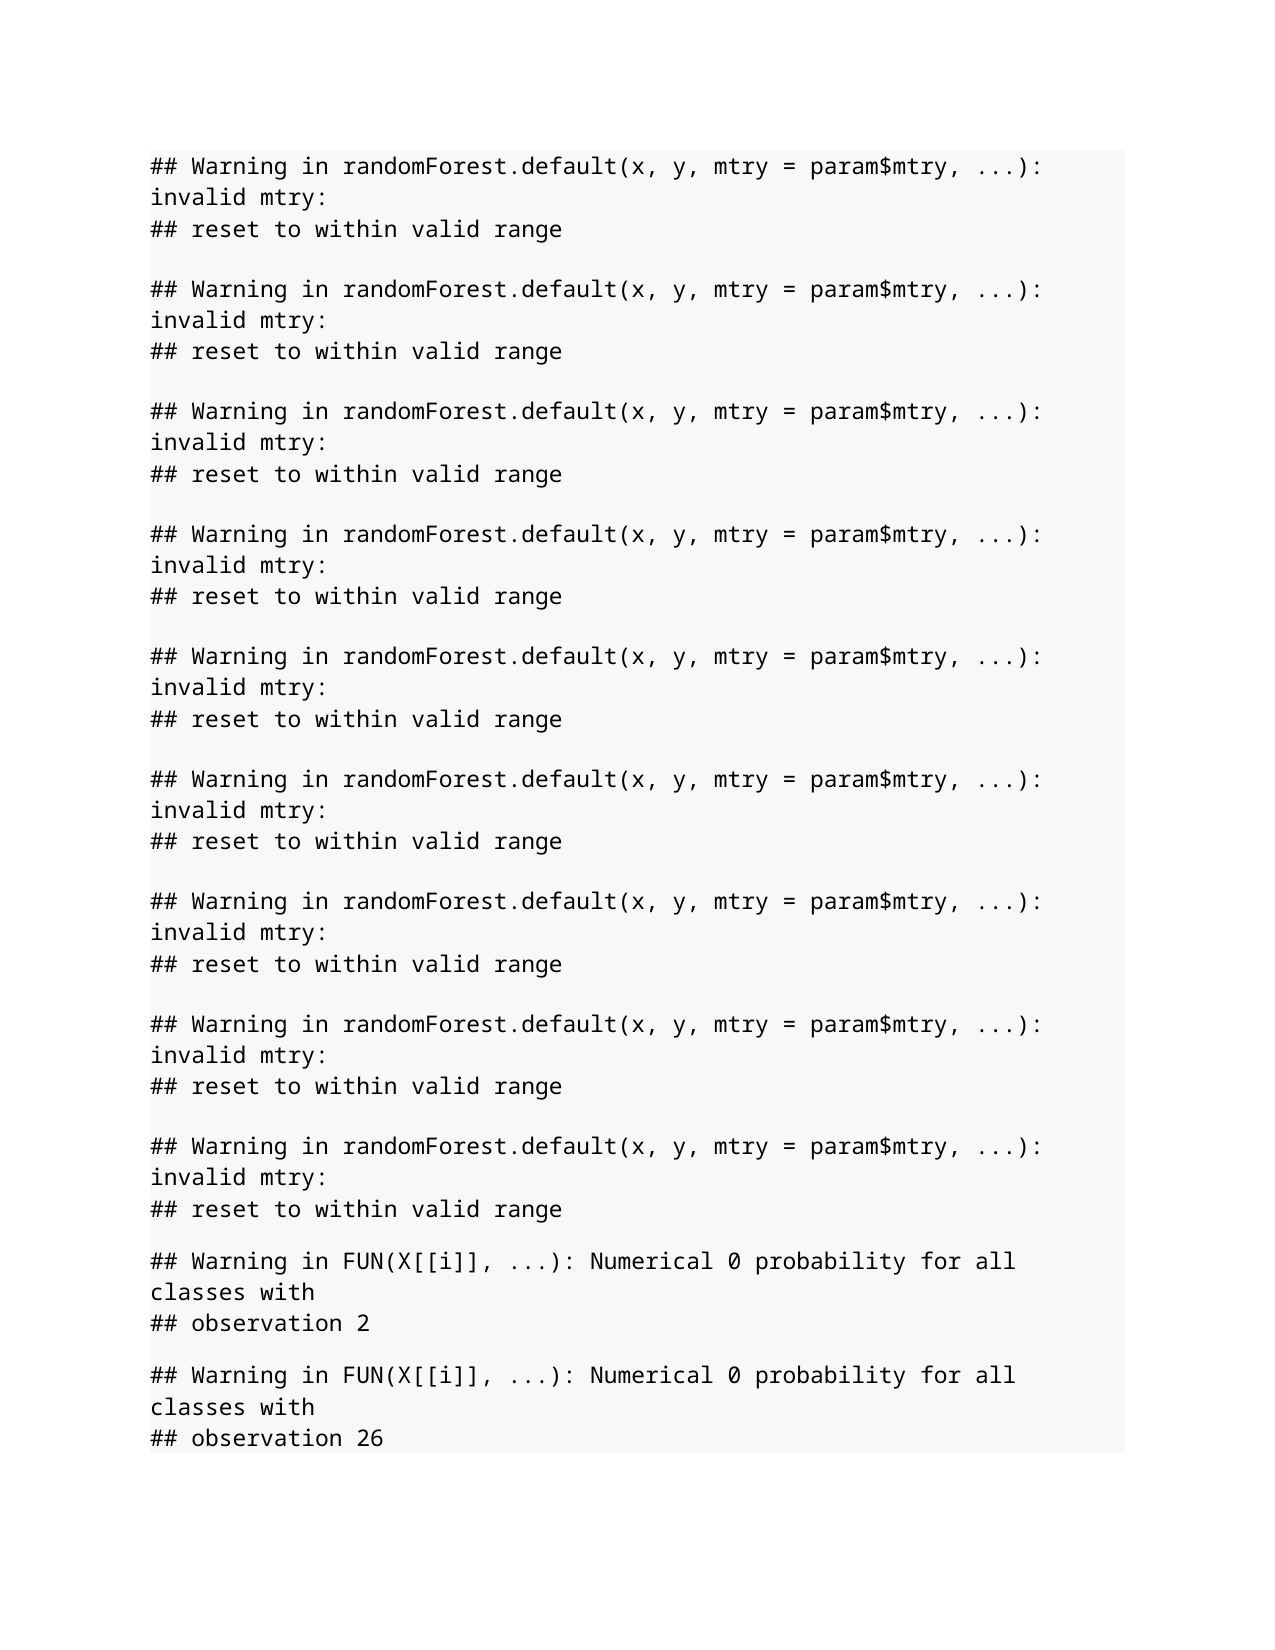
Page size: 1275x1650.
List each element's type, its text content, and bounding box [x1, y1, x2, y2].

text ## Warning in FUN(X[[i]], ...): Numerical 0 probability for all classes with ## observation 26 [150, 1359, 1125, 1453]
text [150, 150, 1125, 1224]
text ## Warning in FUN(X[[i]], ...): Numerical 0 probability for all classes with ## observation 2 [150, 1244, 1125, 1338]
